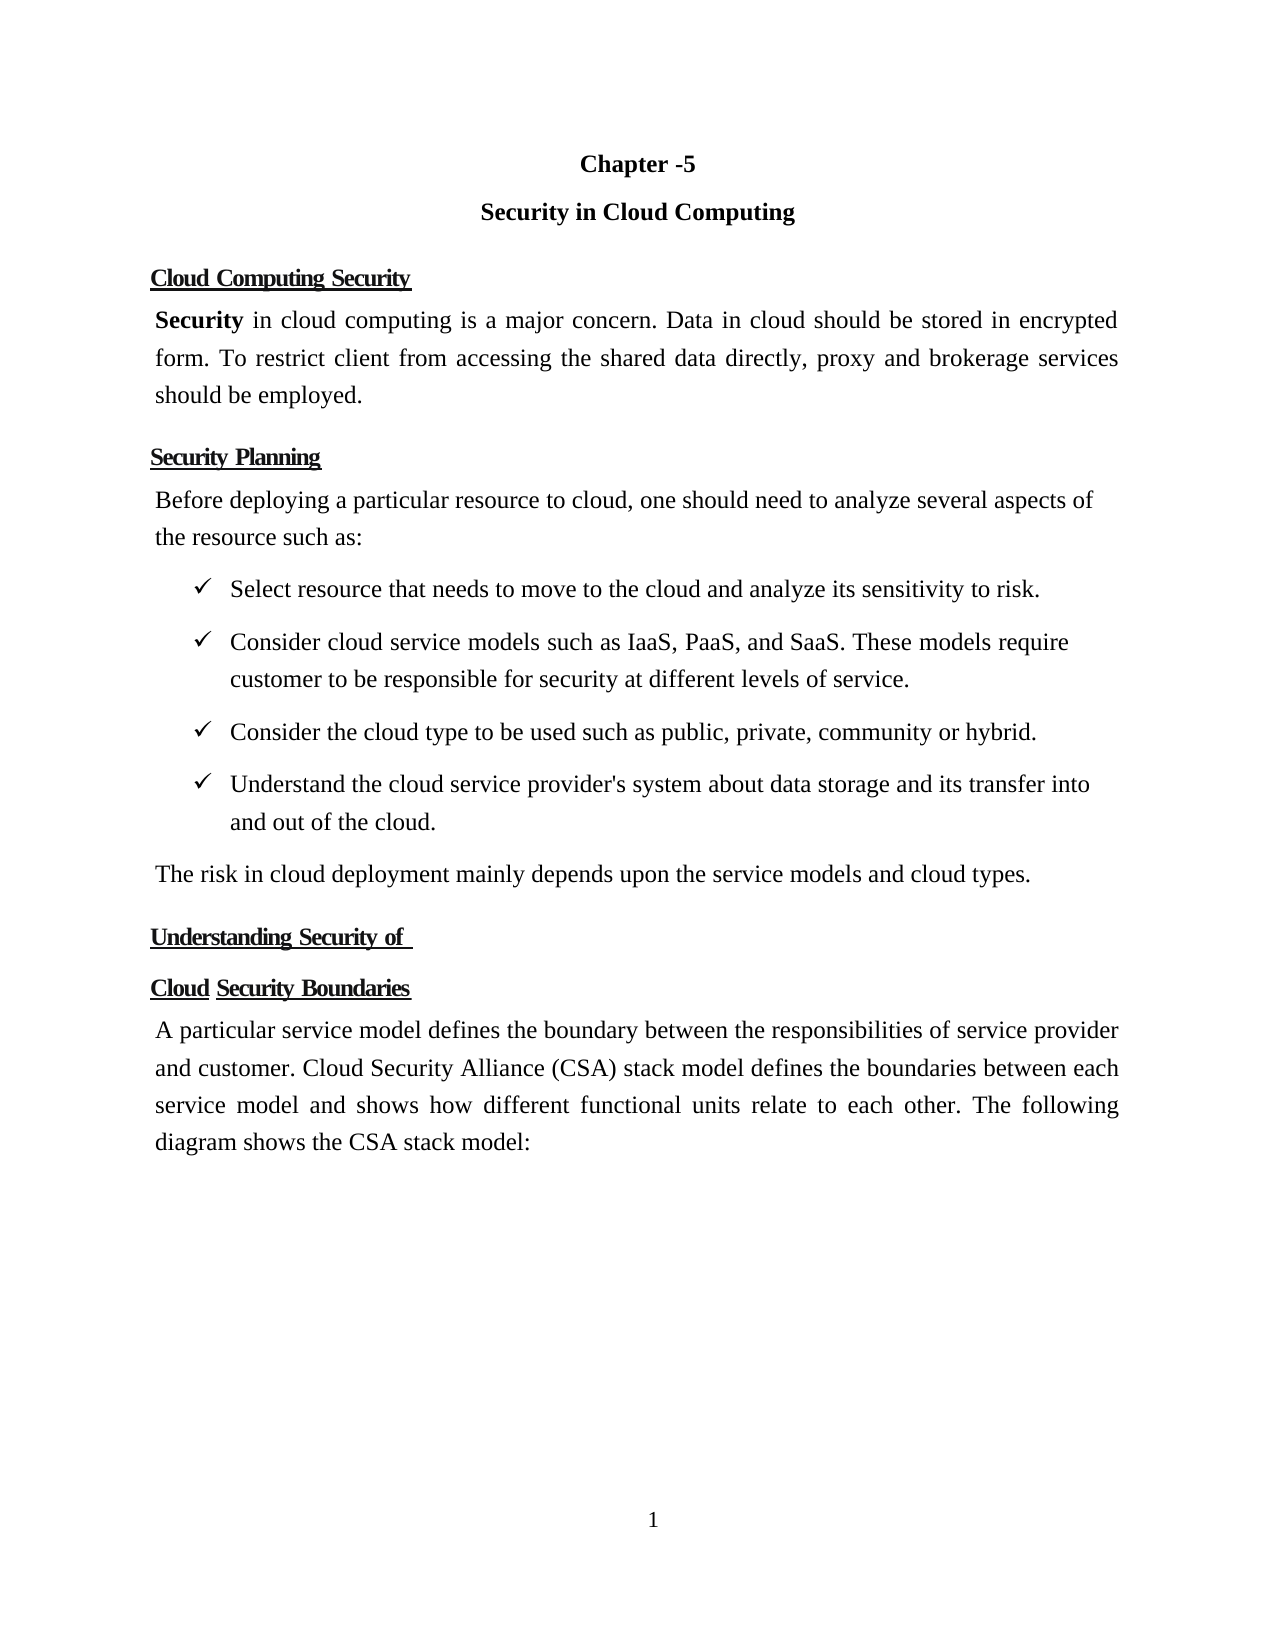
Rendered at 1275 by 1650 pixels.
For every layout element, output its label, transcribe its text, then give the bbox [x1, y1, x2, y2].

list Consider cloud service models such as IaaS, PaaS, and SaaS. These models require customer to be responsible for security at different levels of service. [192, 627, 1120, 693]
list Understand the cloud service provider's system about data storage and its transfer into and out of the cloud. [192, 769, 1120, 836]
list Consider the cloud type to be used such as public, private, community or hybrid. [192, 717, 1167, 746]
text Security in cloud computing is a major concern. Data in cloud should be stored in encrypted form. To restrict client from accessing the shared data directly, proxy and brokerage services should be employed. [155, 305, 1120, 409]
text A particular service model defines the boundary between the responsibilities of service provider and customer. Cloud Security Alliance (CSA) stack model defines the boundaries between each service model and shows how different functional units relate to each other. The following diagram shows the CSA stack model: [155, 1016, 1120, 1156]
subtitle Security Planning [150, 442, 1167, 471]
subtitle Chapter -5 [258, 149, 1017, 178]
text The risk in cloud deployment mainly depends upon the service models and cloud types. [155, 859, 1167, 888]
text Security in Cloud Computing [326, 197, 949, 226]
list Select resource that needs to move to the cloud and analyze its sensitivity to risk. [192, 574, 1167, 603]
subtitle Understanding Security of Cloud Security Boundaries [150, 899, 457, 1001]
text Before deploying a particular resource to cloud, one should need to analyze several aspects of the resource such as: [155, 485, 1120, 551]
subtitle Cloud Computing Security [150, 263, 1167, 292]
